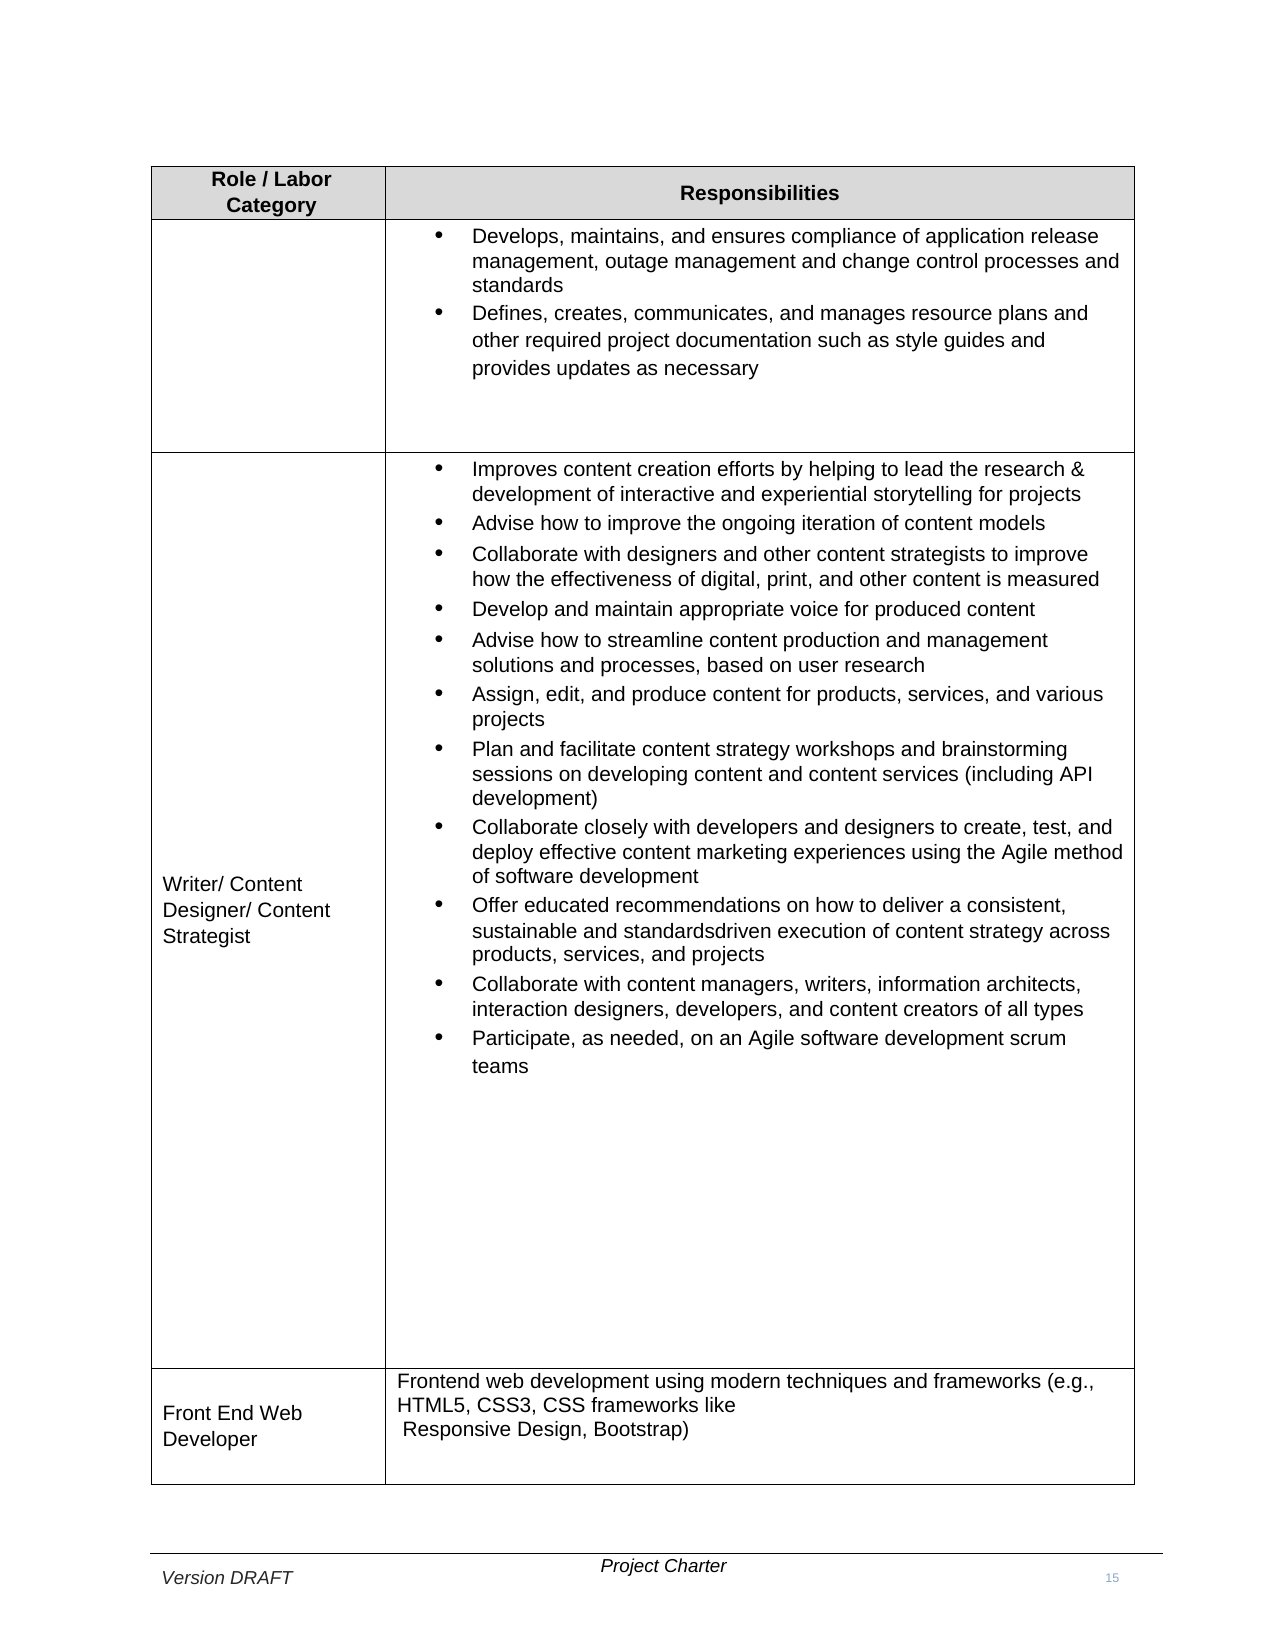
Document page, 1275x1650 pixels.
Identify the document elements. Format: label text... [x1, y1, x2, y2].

table_cell Develops, maintains, and ensures compliance of application release management, outage management and change control processes and standards Defines, creates, communicates, and manages resource plans and other required project documentation such as style guides and provides updates as necessary [386, 220, 1134, 452]
table_header Role / Labor Category [152, 167, 385, 219]
table_cell Writer/ Content Designer/ Content Strategist [152, 453, 385, 1368]
table_header Responsibilities [386, 167, 1134, 219]
table_cell [152, 220, 385, 452]
table_cell Front End Web Developer [152, 1369, 385, 1484]
table_cell Frontend web development using modern techniques and frameworks (e.g., HTML5, CSS3, CSS frameworks like Responsive Design, Bootstrap) [386, 1369, 1134, 1484]
table_cell Improves content creation efforts by helping to lead the research & development of interactive and experiential storytelling for projects Advise how to improve the ongoing iteration of content models Collaborate with designers and other content strategists to improve how the effectiveness of digital, print, and other content is measured Develop and maintain appropriate voice for produced content Advise how to streamline content production and management solutions and processes, based on user research Assign, edit, and produce content for products, services, and various projects Plan and facilitate content strategy workshops and brainstorming sessions on developing content and content services (including API development) Collaborate closely with developers and designers to create, test, and deploy effective content marketing experiences using the Agile method of software development Offer educated recommendations on how to deliver a consistent, sustainable and standardsdriven execution of content strategy across products, services, and projects Collaborate with content managers, writers, information architects, interaction designers, developers, and content creators of all types Participate, as needed, on an Agile software development scrum teams [386, 453, 1134, 1368]
